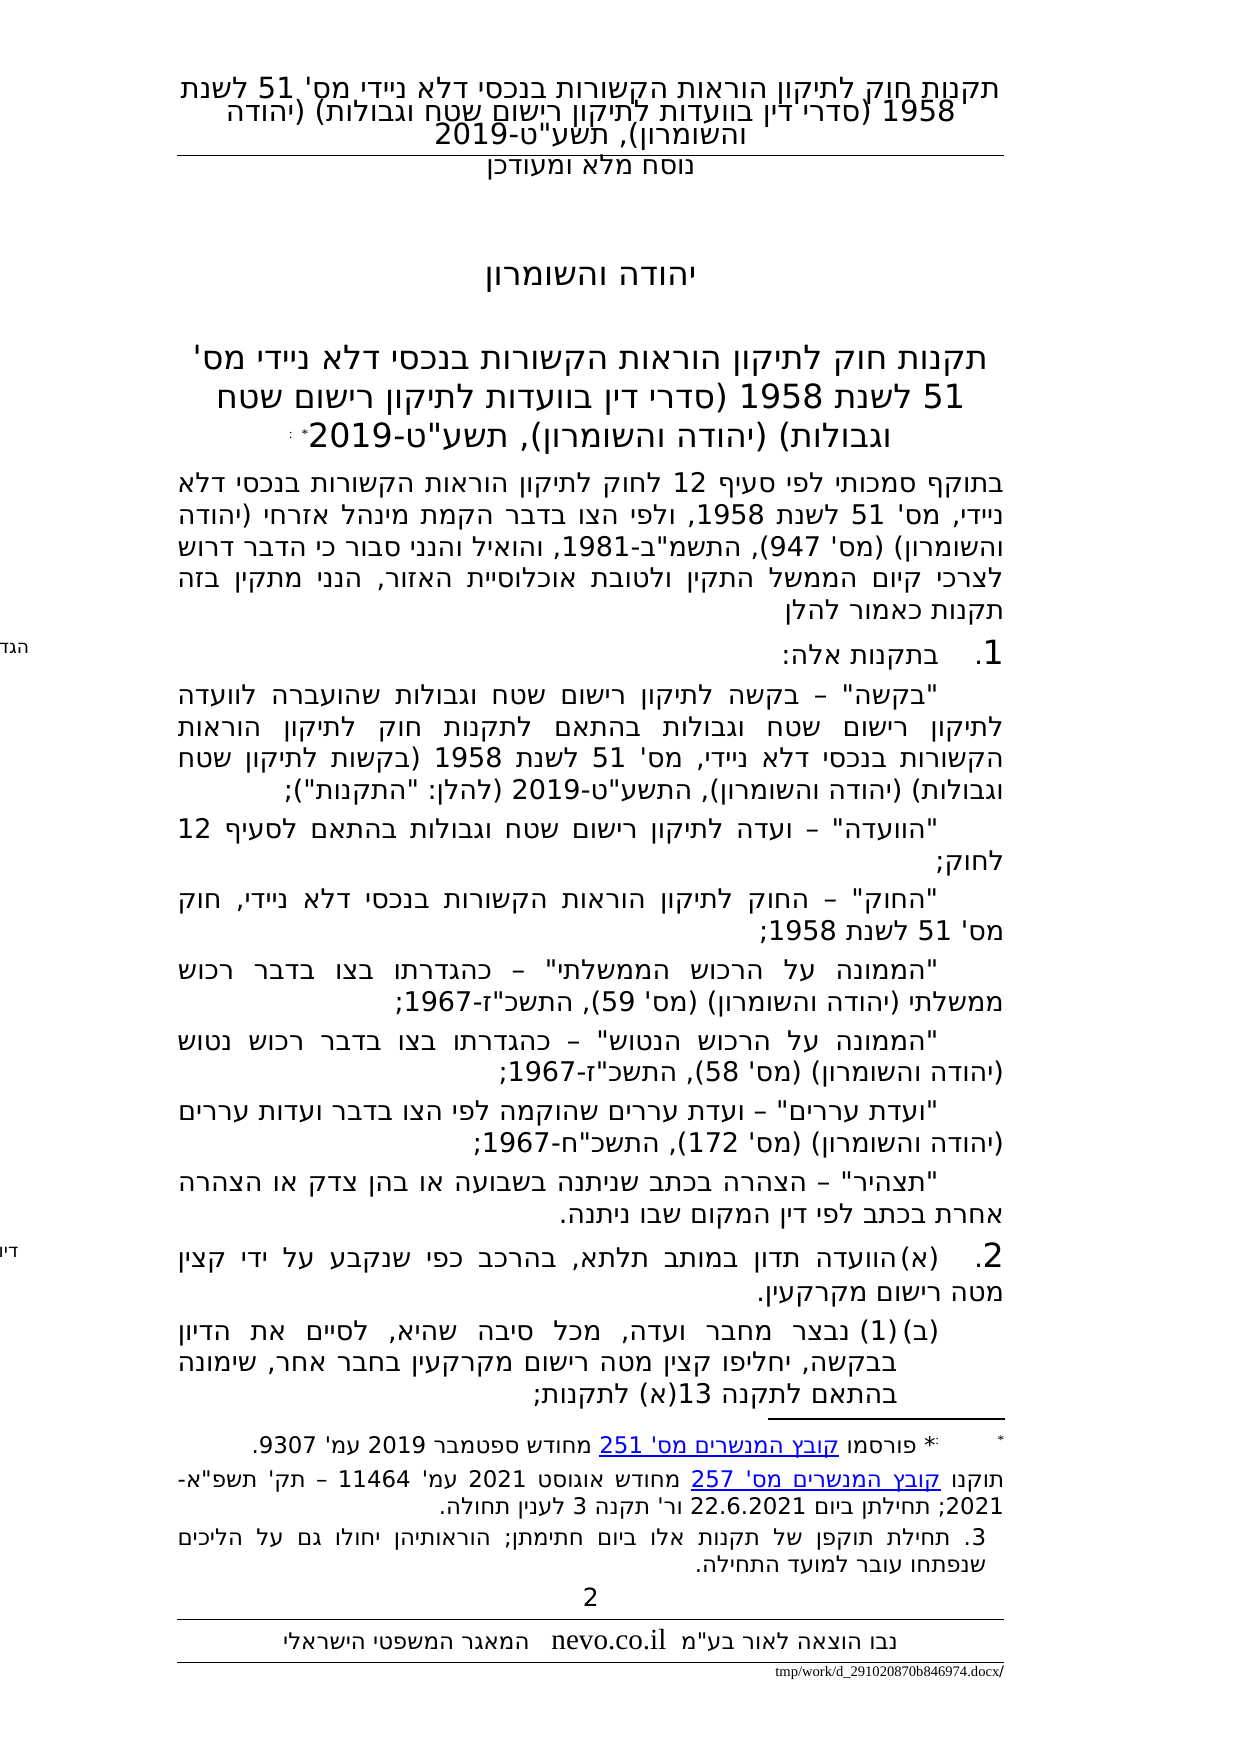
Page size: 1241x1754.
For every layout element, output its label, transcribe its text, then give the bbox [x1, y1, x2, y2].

text (ב) (1) נבצר מחבר ועדה, מכל סיבה שהיא, לסיים את הדיון בבקשה, יחליפו קצין מטה רישום מקרקעין בחבר אחר, שימונה בהתאם לתקנה 13(א) לתקנות; [177, 1315, 1004, 1409]
text "בקשה" – בקשה לתיקון רישום שטח וגבולות שהועברה לוועדה לתיקון רישום שטח וגבולות בהתאם לתקנות חוק לתיקון הוראות הקשורות בנכסי דלא ניידי, מס' 51 לשנת 1958 (בקשות לתיקון שטח וגבולות) (יהודה והשומרון), התשע"ט-2019 (להלן: "התקנות"); [177, 679, 1004, 806]
text יהודה והשומרון [177, 254, 1004, 293]
text "תצהיר" – הצהרה בכתב שניתנה בשבועה או בהן צדק או הצהרה אחרת בכתב לפי דין המקום שבו ניתנה. [177, 1166, 1004, 1229]
text "הממונה על הרכוש הנטוש" – כהגדרתו בצו בדבר רכוש נטוש (יהודה והשומרון) (מס' 58), התשכ"ז-1967; [177, 1025, 1004, 1088]
text 1. בתקנות אלה: [177, 633, 1004, 672]
text "החוק" – החוק לתיקון הוראות הקשורות בנכסי דלא ניידי, חוק מס' 51 לשנת 1958; [177, 884, 1004, 947]
text "הוועדה" – ועדה לתיקון רישום שטח וגבולות בהתאם לסעיף 12 לחוק; [177, 813, 1004, 876]
text בתוקף סמכותי לפי סעיף 12 לחוק לתיקון הוראות הקשורות בנכסי דלא ניידי, מס' 51 לשנת 1958, ולפי הצו בדבר הקמת מינהל אזרחי (יהודה והשומרון) (מס' 947), התשמ"ב-1981, והואיל והנני סבור כי הדבר דרוש לצרכי קיום הממשל התקין ולטובת אוכלוסיית האזור, הנני מתקין בזה תקנות כאמור להלן: [177, 468, 1004, 626]
text תקנות חוק לתיקון הוראות הקשורות בנכסי דלא ניידי מס' 51 לשנת 1958 (סדרי דין בוועדות לתיקון רישום שטח וגבולות) (יהודה והשומרון), תשע"ט-2019* [177, 339, 1004, 455]
text "ועדת עררים" – ועדת עררים שהוקמה לפי הצו בדבר ועדות עררים (יהודה והשומרון) (מס' 172), התשכ"ח-1967; [177, 1096, 1004, 1159]
text 2. (א) הוועדה תדון במותב תלתא, בהרכב כפי שנקבע על ידי קצין מטה רישום מקרקעין. [177, 1237, 1004, 1307]
text "הממונה על הרכוש הממשלתי" – כהגדרתו בצו בדבר רכוש ממשלתי (יהודה והשומרון) (מס' 59), התשכ"ז-1967; [177, 954, 1004, 1018]
